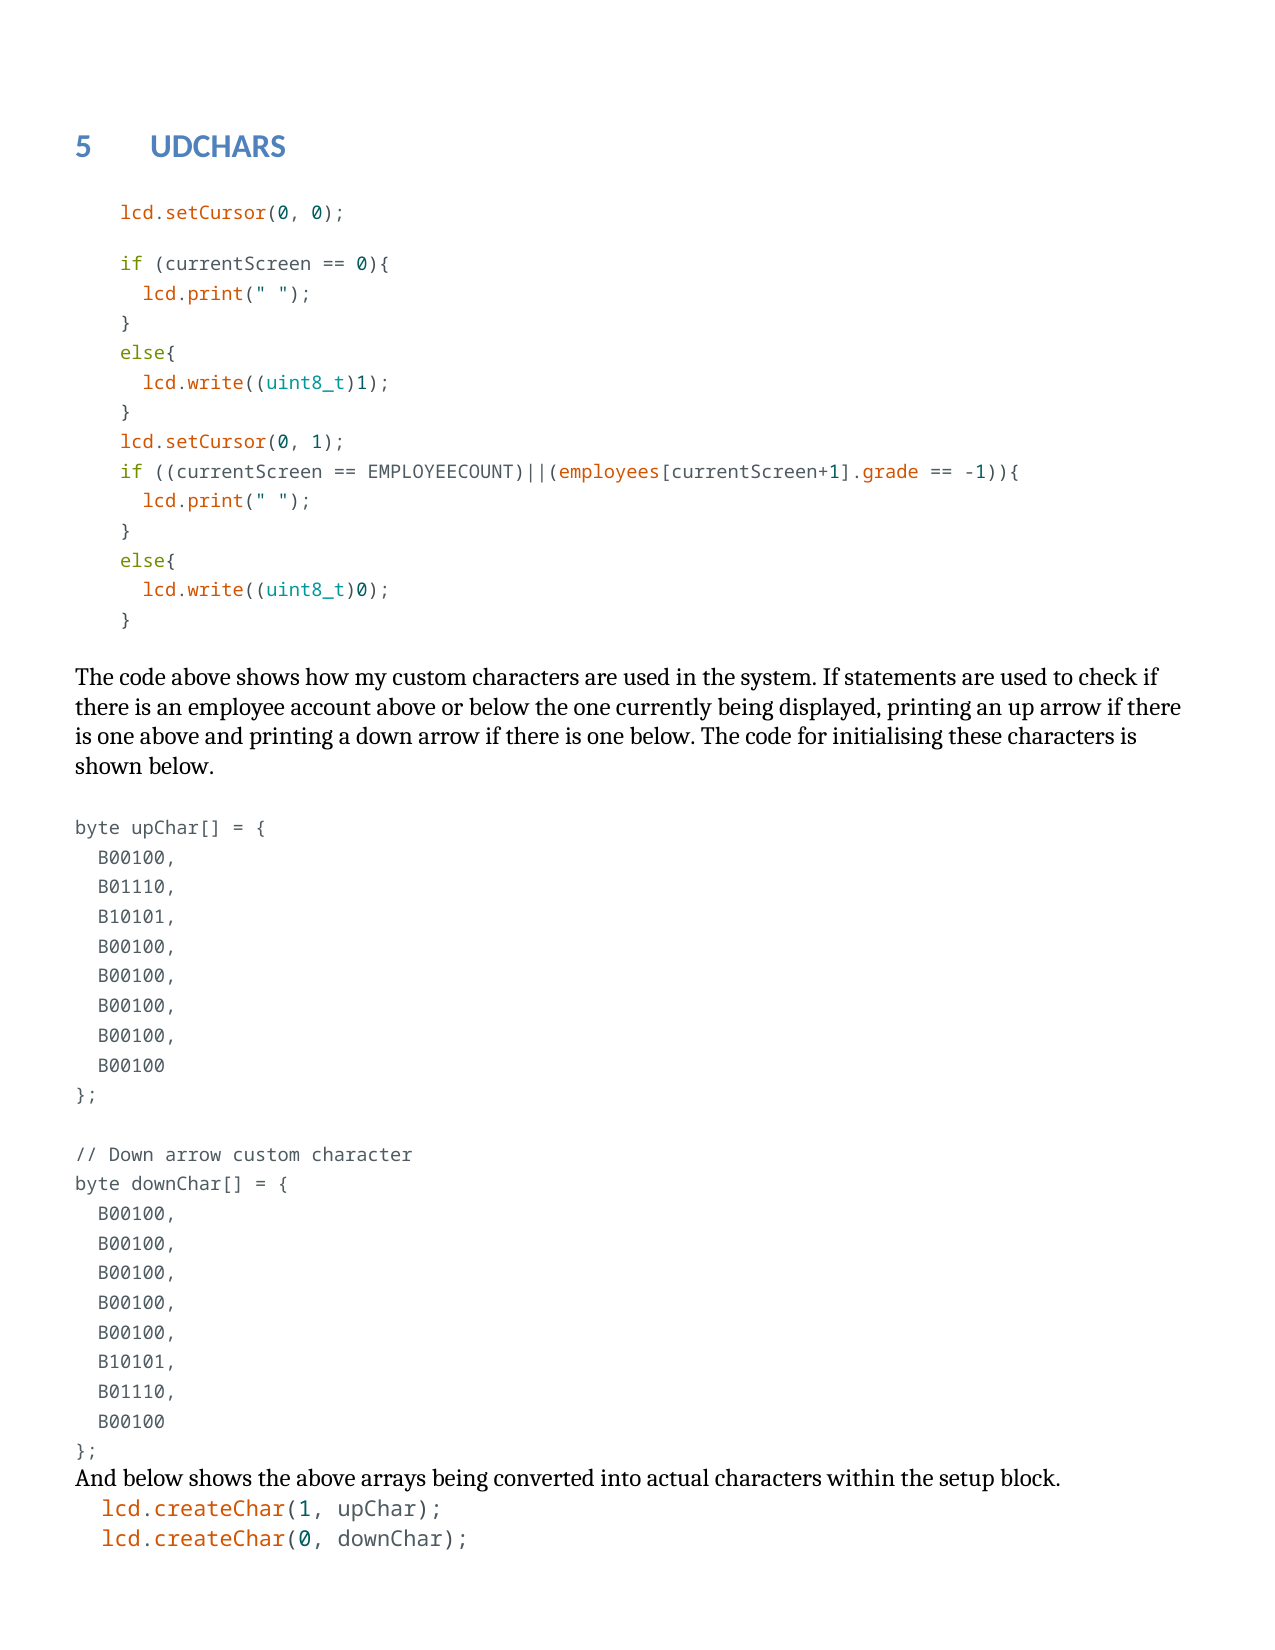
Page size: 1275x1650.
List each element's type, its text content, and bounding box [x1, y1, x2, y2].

text }; [75, 1077, 1200, 1107]
text lcd.write((uint8_t)0); [75, 573, 1200, 602]
text else{ [75, 335, 1200, 365]
text } [75, 513, 1200, 543]
text B00100, [75, 988, 1200, 1018]
text B10101, [75, 899, 1200, 929]
text lcd.createChar(1, upChar); [75, 1493, 1200, 1523]
text And below shows the above arrays being converted into actual characters within the setup block. [75, 1463, 1200, 1493]
text else{ [75, 543, 1200, 573]
text B00100 [75, 1404, 1200, 1434]
text lcd.write((uint8_t)1); [75, 365, 1200, 394]
text B00100, [75, 959, 1200, 988]
text } [75, 602, 1200, 632]
text B01110, [75, 869, 1200, 899]
text lcd.print(" "); [75, 483, 1200, 513]
text B00100 [75, 1048, 1200, 1077]
text B00100, [75, 929, 1200, 959]
text lcd.setCursor(0, 0); [75, 166, 1200, 225]
text } [75, 305, 1200, 335]
subtitle 5 UDCHARS [75, 125, 1200, 166]
text B00100, [75, 1196, 1200, 1226]
text }; [75, 1434, 1200, 1463]
text B00100, [75, 1285, 1200, 1315]
text B00100, [75, 1226, 1200, 1256]
text B10101, [75, 1344, 1200, 1374]
text if ((currentScreen == EMPLOYEECOUNT)||(employees[currentScreen+1].grade == -1)){ [75, 454, 1200, 483]
text lcd.setCursor(0, 1); [75, 424, 1200, 454]
text B01110, [75, 1374, 1200, 1404]
text B00100, [75, 840, 1200, 869]
text B00100, [75, 1256, 1200, 1285]
text lcd.createChar(0, downChar); [75, 1523, 1200, 1553]
text B00100, [75, 1315, 1200, 1344]
text if (currentScreen == 0){ [75, 246, 1200, 276]
text lcd.print(" "); [75, 276, 1200, 305]
text byte downChar[] = { [75, 1166, 1200, 1196]
text } [75, 394, 1200, 424]
text The code above shows how my custom characters are used in the system. If statements are used to check if there is an employee account above or below the one currently being displayed, printing an up arrow if there is one above and printing a down arrow if there is one below. The code for initialising these characters is shown below. byte upChar[] = { [75, 662, 1200, 840]
text B00100, [75, 1018, 1200, 1048]
text // Down arrow custom character [75, 1137, 1200, 1166]
